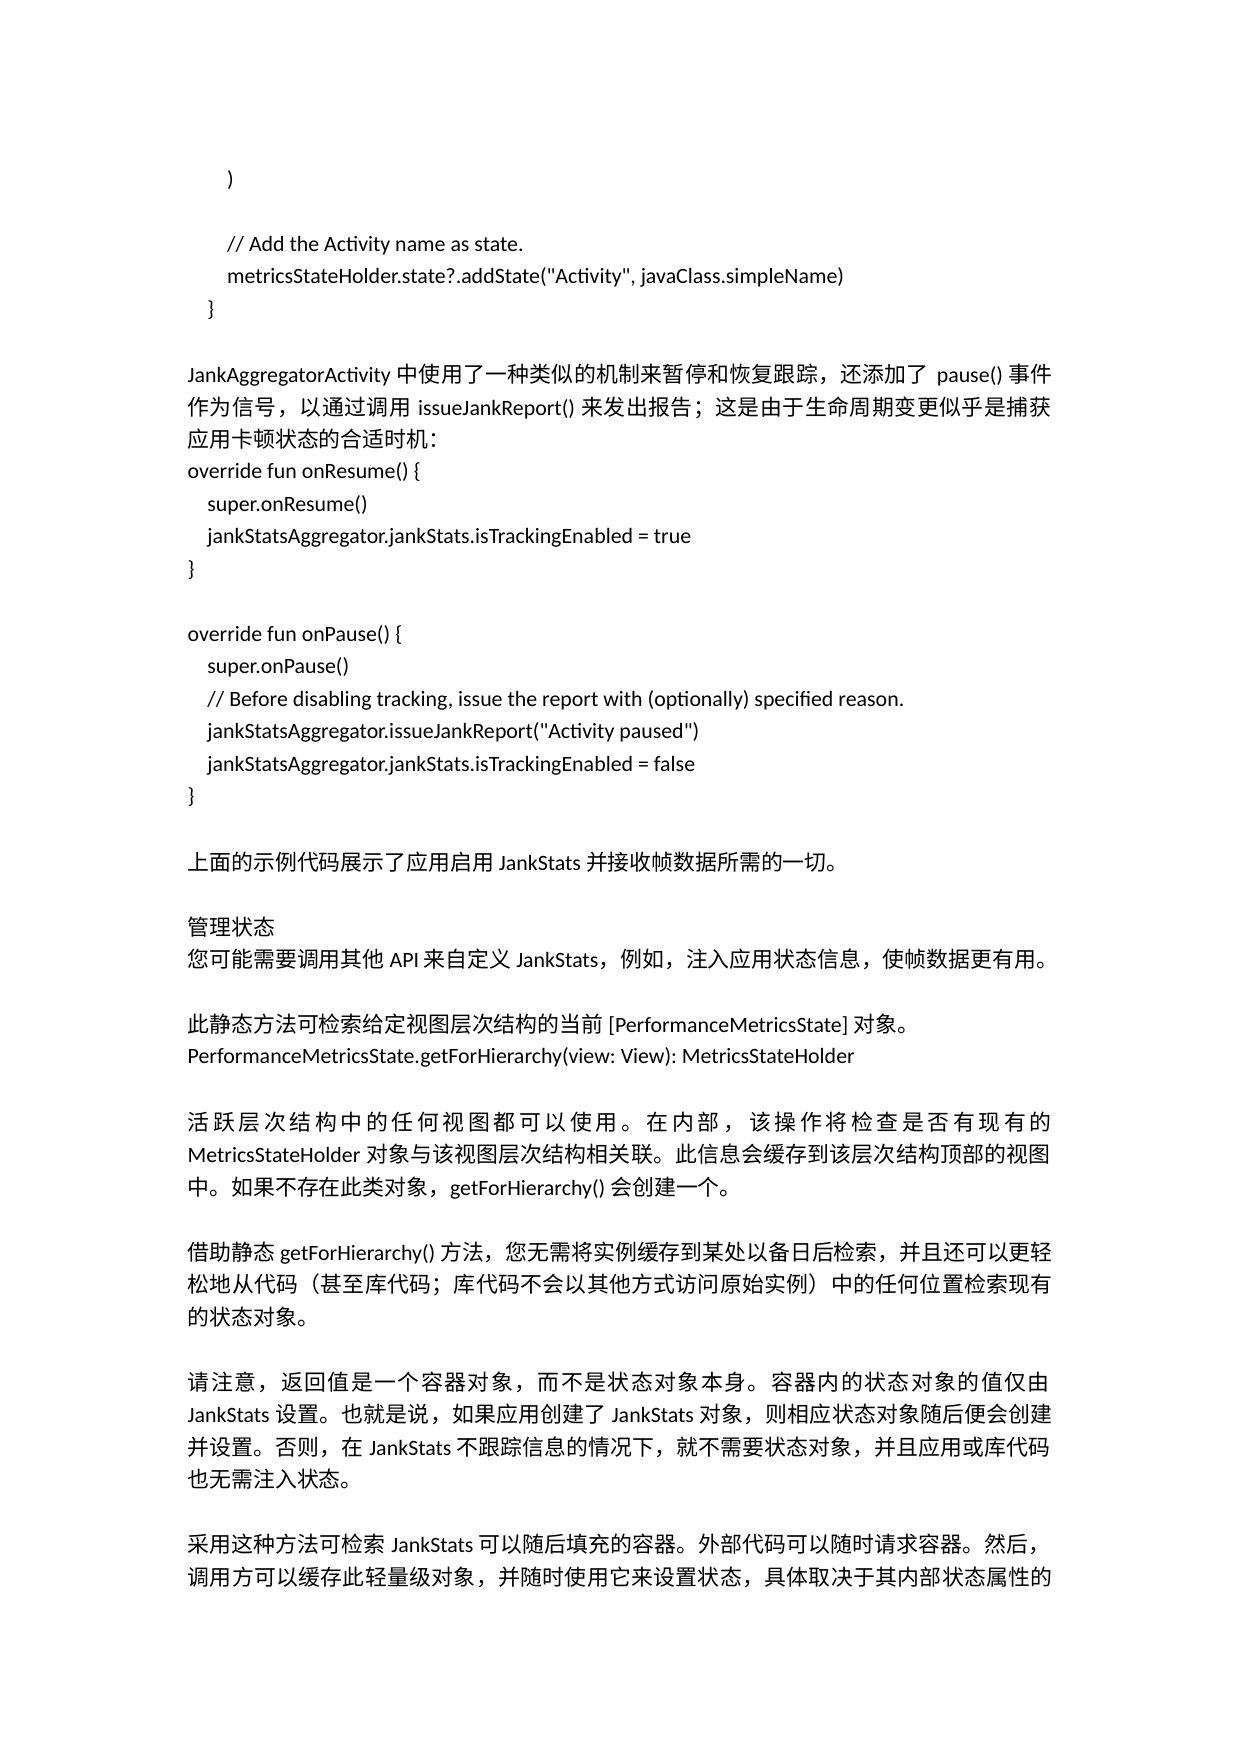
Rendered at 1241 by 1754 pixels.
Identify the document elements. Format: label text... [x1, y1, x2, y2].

list // Add the Activity name as state. [187, 227, 1053, 259]
list jankStatsAggregator.jankStats.isTrackingEnabled = true [187, 519, 1053, 552]
list override fun onResume() { [187, 454, 1053, 487]
list ) [187, 162, 1053, 194]
list } [187, 292, 1053, 324]
list 此静态方法可检索给定视图层次结构的当前 [PerformanceMetricsState] 对象。 [187, 1007, 1053, 1039]
list metricsStateHolder.state?.addState("Activity", javaClass.simpleName) [187, 259, 1053, 292]
list 您可能需要调用其他 API 来自定义 JankStats，例如，注入应用状态信息，使帧数据更有用。 [187, 942, 1053, 974]
list 活跃层次结构中的任何视图都可以使用。在内部，该操作将检查是否有现有的 MetricsStateHolder 对象与该视图层次结构相关联。此信息会缓存到该层次结构顶部的视图中。如果不存在此类对象，getForHierarchy() 会创建一个。 [187, 1104, 1053, 1202]
list } [187, 552, 1053, 584]
list override fun onPause() { [187, 617, 1053, 649]
list jankStatsAggregator.jankStats.isTrackingEnabled = false [187, 747, 1053, 779]
list 上面的示例代码展示了应用启用 JankStats 并接收帧数据所需的一切。 [187, 844, 1053, 877]
list 请注意，返回值是一个容器对象，而不是状态对象本身。容器内的状态对象的值仅由 JankStats 设置。也就是说，如果应用创建了 JankStats 对象，则相应状态对象随后便会创建并设置。否则，在 JankStats 不跟踪信息的情况下，就不需要状态对象，并且应用或库代码也无需注入状态。 [187, 1364, 1053, 1494]
list } [187, 779, 1053, 812]
list PerformanceMetricsState.getForHierarchy(view: View): MetricsStateHolder [187, 1039, 1053, 1072]
list jankStatsAggregator.issueJankReport("Activity paused") [187, 714, 1053, 747]
list super.onResume() [187, 487, 1053, 519]
list super.onPause() [187, 649, 1053, 682]
list JankAggregatorActivity 中使用了一种类似的机制来暂停和恢复跟踪，还添加了 pause() 事件作为信号，以通过调用 issueJankReport() 来发出报告；这是由于生命周期变更似乎是捕获应用卡顿状态的合适时机： [187, 357, 1053, 454]
list 管理状态 [187, 909, 1053, 942]
list // Before disabling tracking, issue the report with (optionally) specified reason. [187, 682, 1053, 714]
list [187, 1527, 1053, 1592]
list 借助静态 getForHierarchy() 方法，您无需将实例缓存到某处以备日后检索，并且还可以更轻松地从代码（甚至库代码；库代码不会以其他方式访问原始实例）中的任何位置检索现有的状态对象。 [187, 1234, 1053, 1332]
